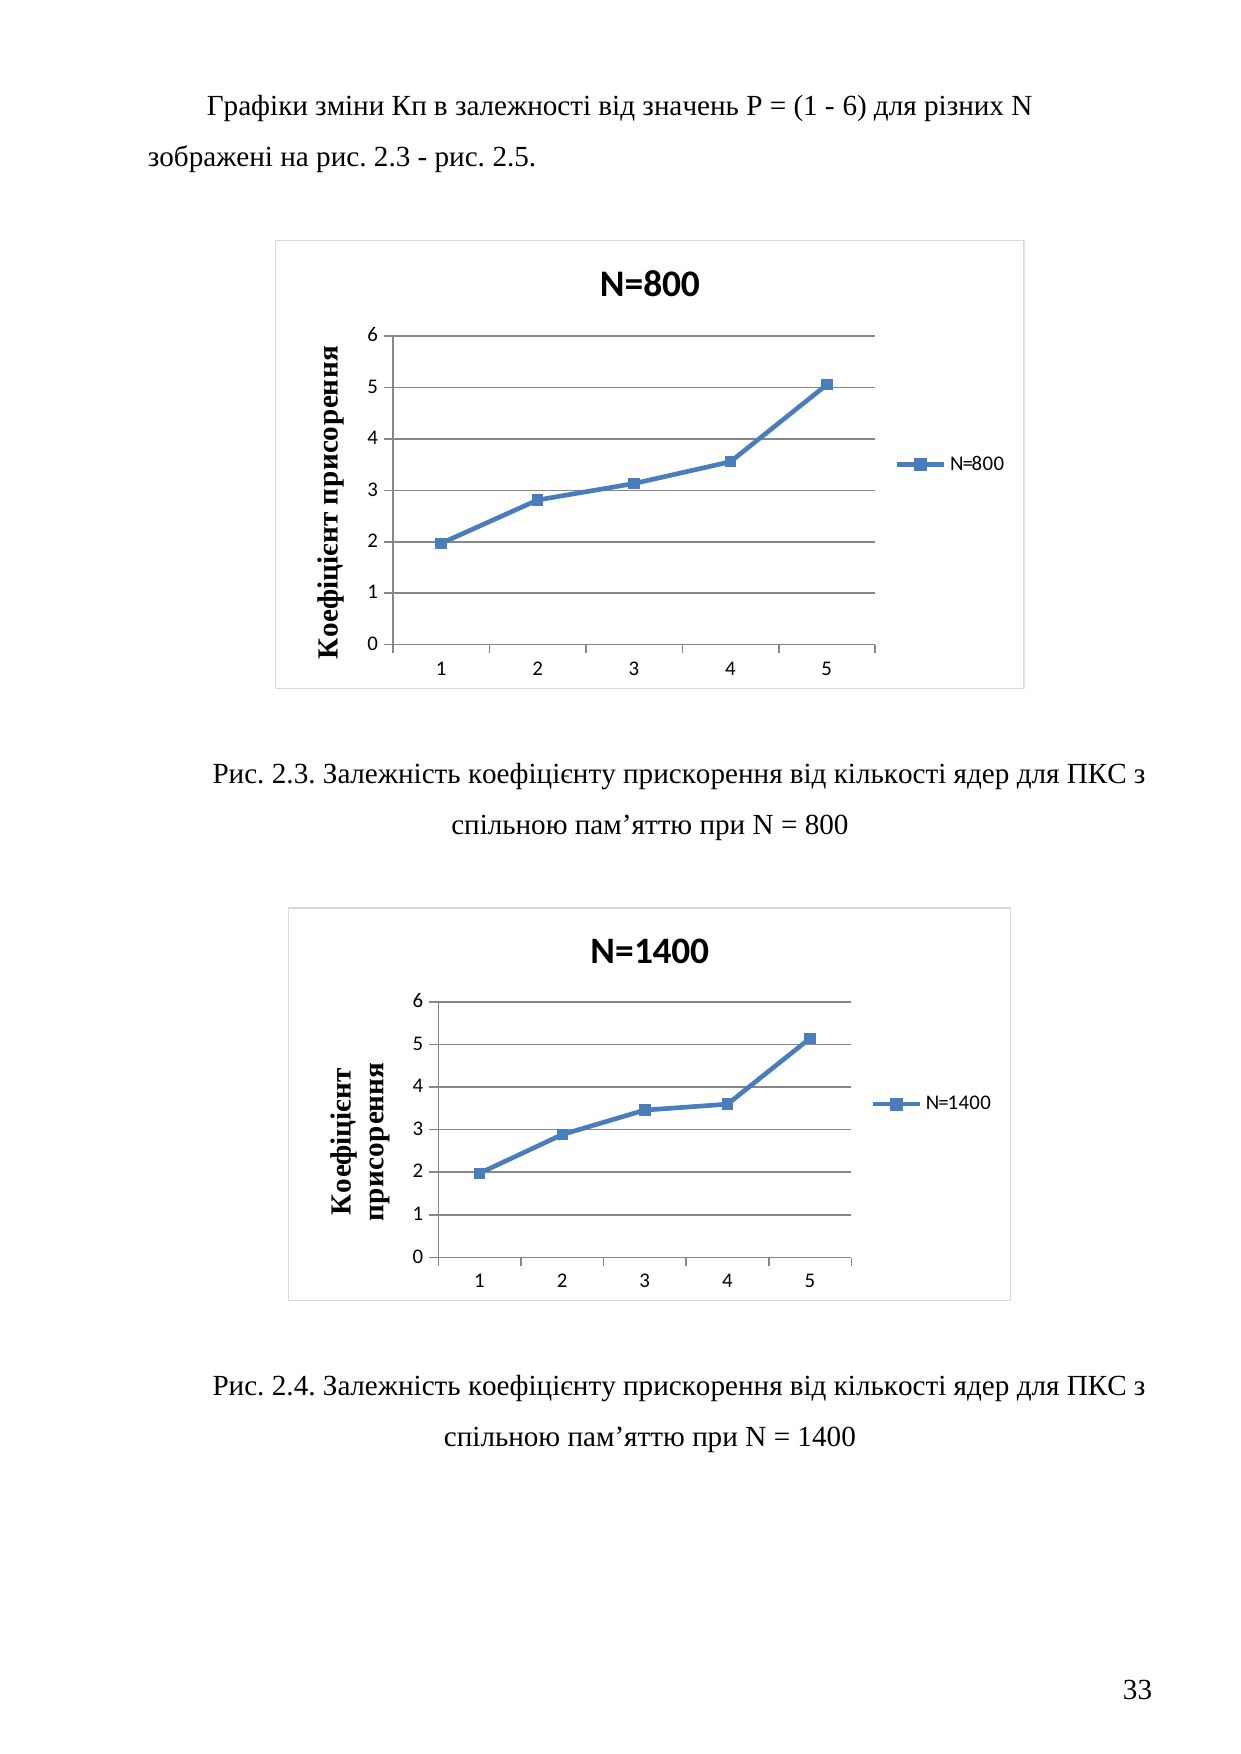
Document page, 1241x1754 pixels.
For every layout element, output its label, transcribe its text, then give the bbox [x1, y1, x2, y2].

text Рис. 2.4. Залежність коефіцієнту прискорення від кількості ядер для ПКС з спільною пам’яттю при N = 1400 [148, 1368, 1152, 1452]
text Рис. 2.3. Залежність коефіцієнту прискорення від кількості ядер для ПКС з спільною пам’яттю при N = 800 [148, 757, 1152, 840]
list Графіки зміни Кп в залежності від значень Р = (1 - 6) для різних N зображені на рис. 2.3 - рис. 2.5. [148, 88, 1152, 172]
